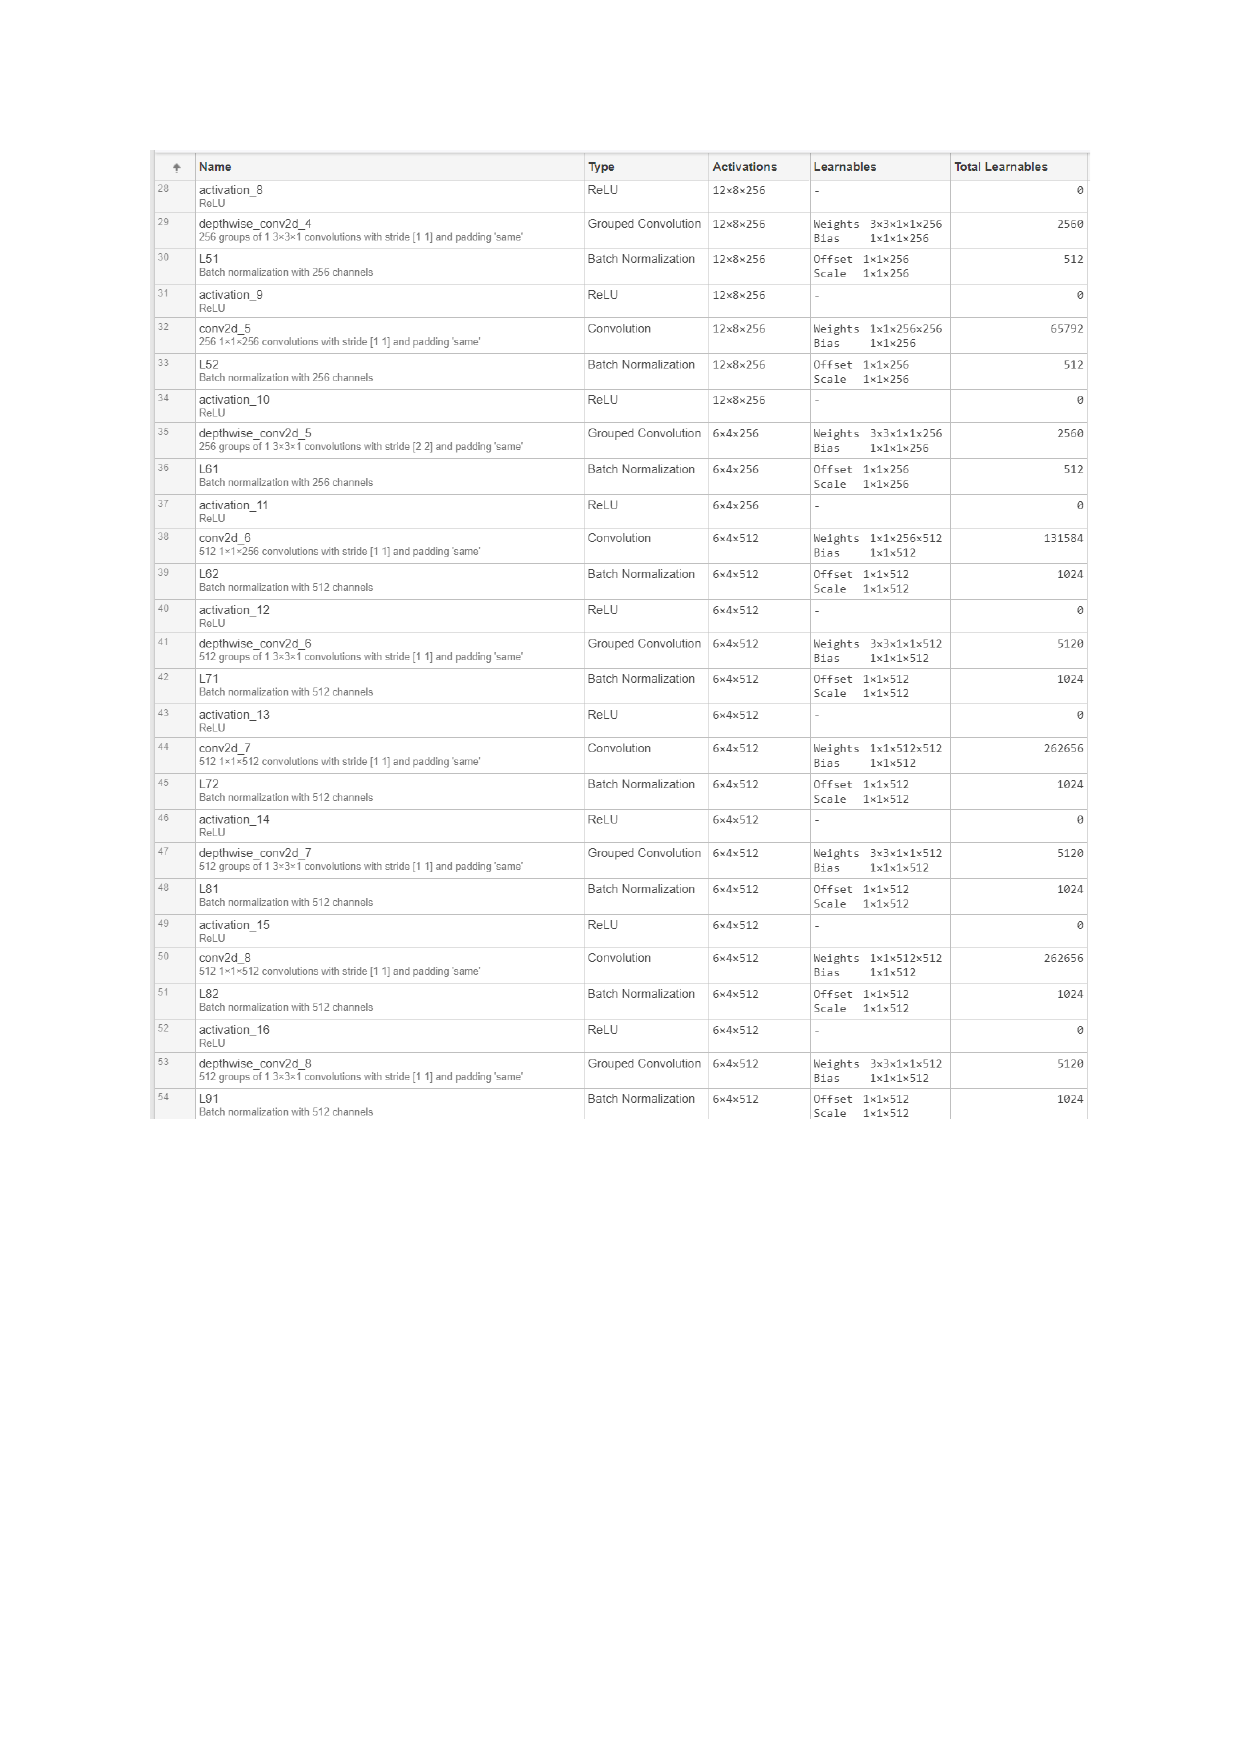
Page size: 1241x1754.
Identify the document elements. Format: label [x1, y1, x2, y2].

picture [150, 150, 1091, 1119]
